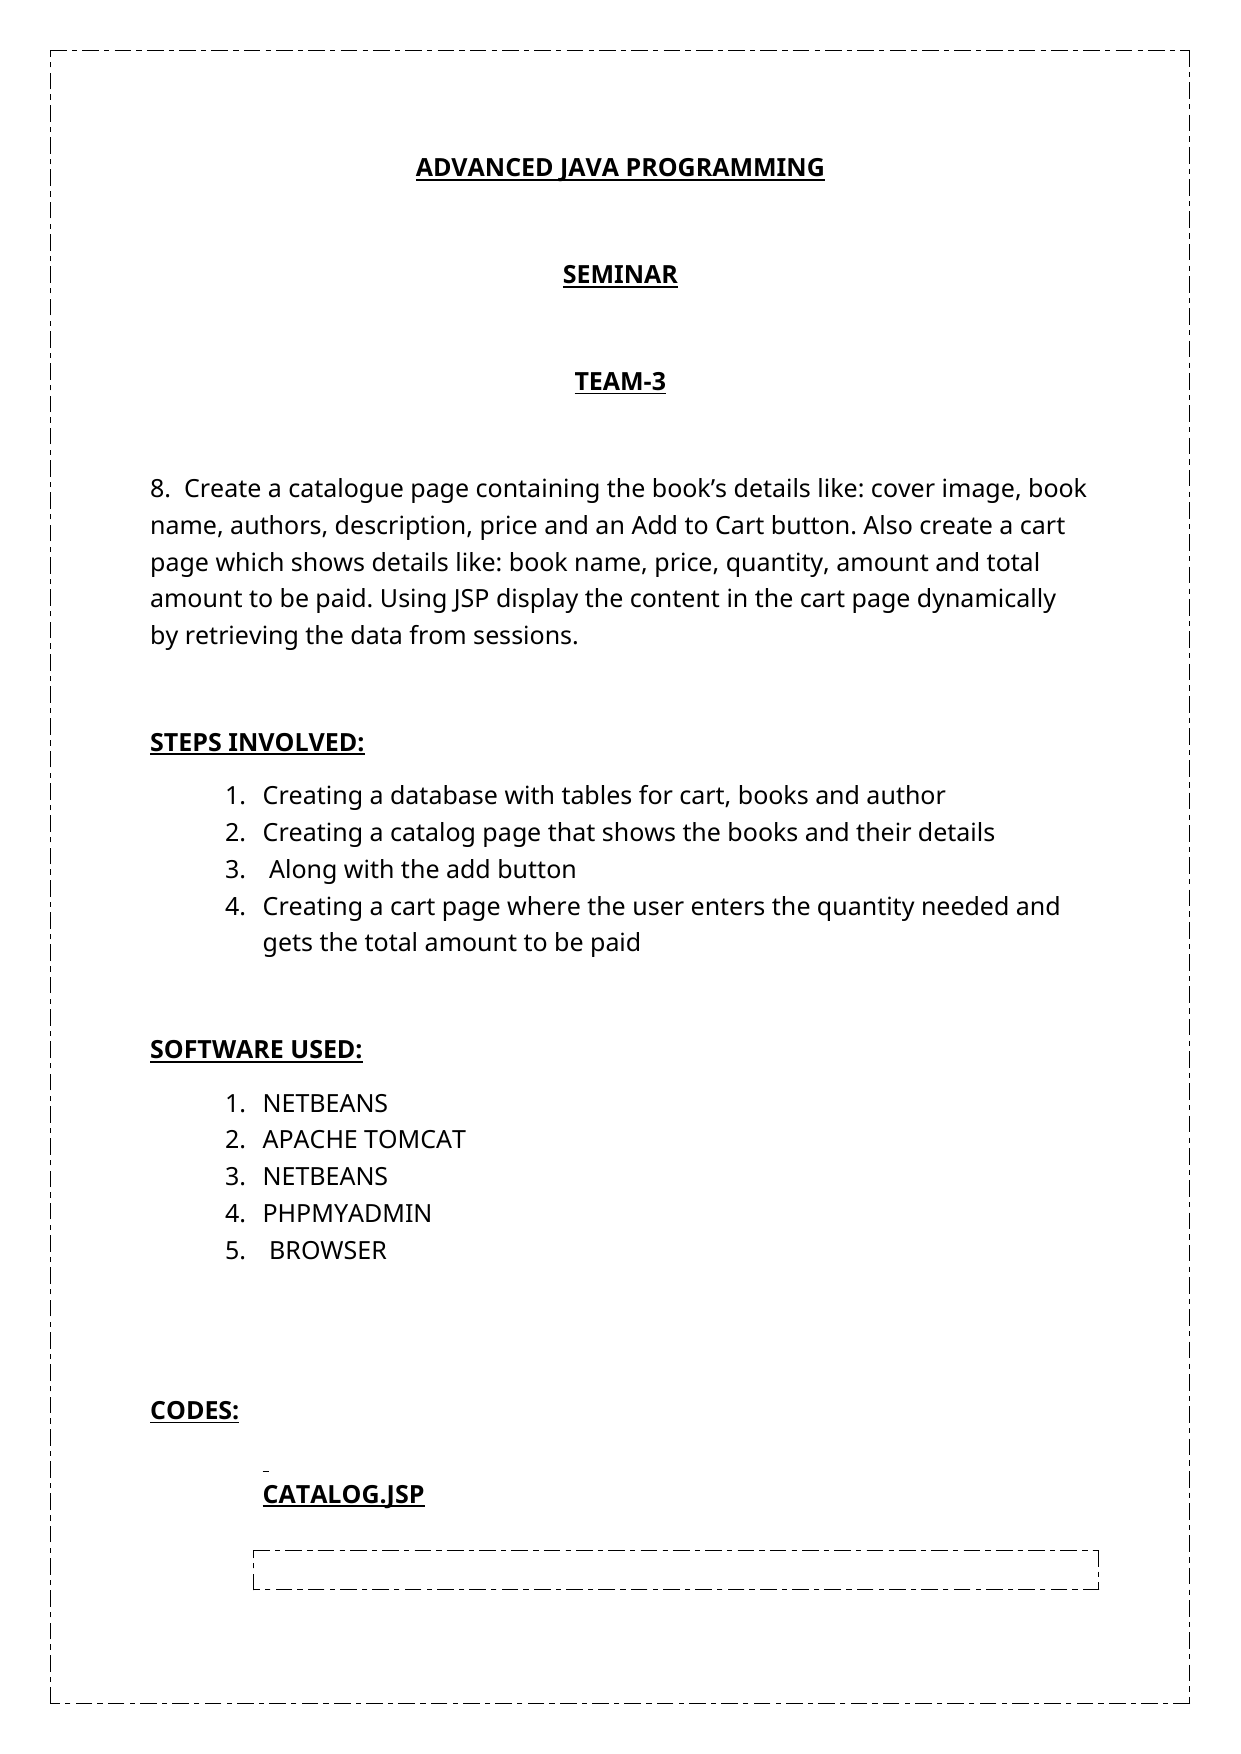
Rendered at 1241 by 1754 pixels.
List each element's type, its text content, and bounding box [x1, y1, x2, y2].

list NETBEANS [225, 1085, 1090, 1119]
text 8. Create a catalogue page containing the book’s details like: cover image, book name, authors, description, price and an Add to Cart button. Also create a cart page which shows details like: book name, price, quantity, amount and total amount to be paid. Using JSP display the content in the cart page dynamically by retrieving the data from sessions. [150, 471, 1090, 652]
list PHPMYADMIN [225, 1196, 1090, 1230]
list BROWSER [225, 1232, 1090, 1267]
text STEPS INVOLVED: [150, 724, 1090, 759]
list Along with the add button [225, 852, 1090, 886]
text SEMINAR [150, 257, 1090, 291]
list NETBEANS [225, 1159, 1090, 1193]
list Creating a database with tables for cart, books and author [225, 778, 1090, 812]
list Creating a catalog page that shows the books and their details [225, 815, 1090, 849]
list APACHE TOMCAT [225, 1122, 1090, 1156]
text SOFTWARE USED: [150, 1032, 1090, 1066]
text TEAM-3 [150, 364, 1090, 398]
text ADVANCED JAVA PROGRAMMING [150, 150, 1090, 184]
text CODES: [150, 1393, 1090, 1427]
list CATALOG.JSP [262, 1476, 1090, 1511]
list Creating a cart page where the user enters the quantity needed and gets the total amount to be paid [225, 888, 1090, 959]
